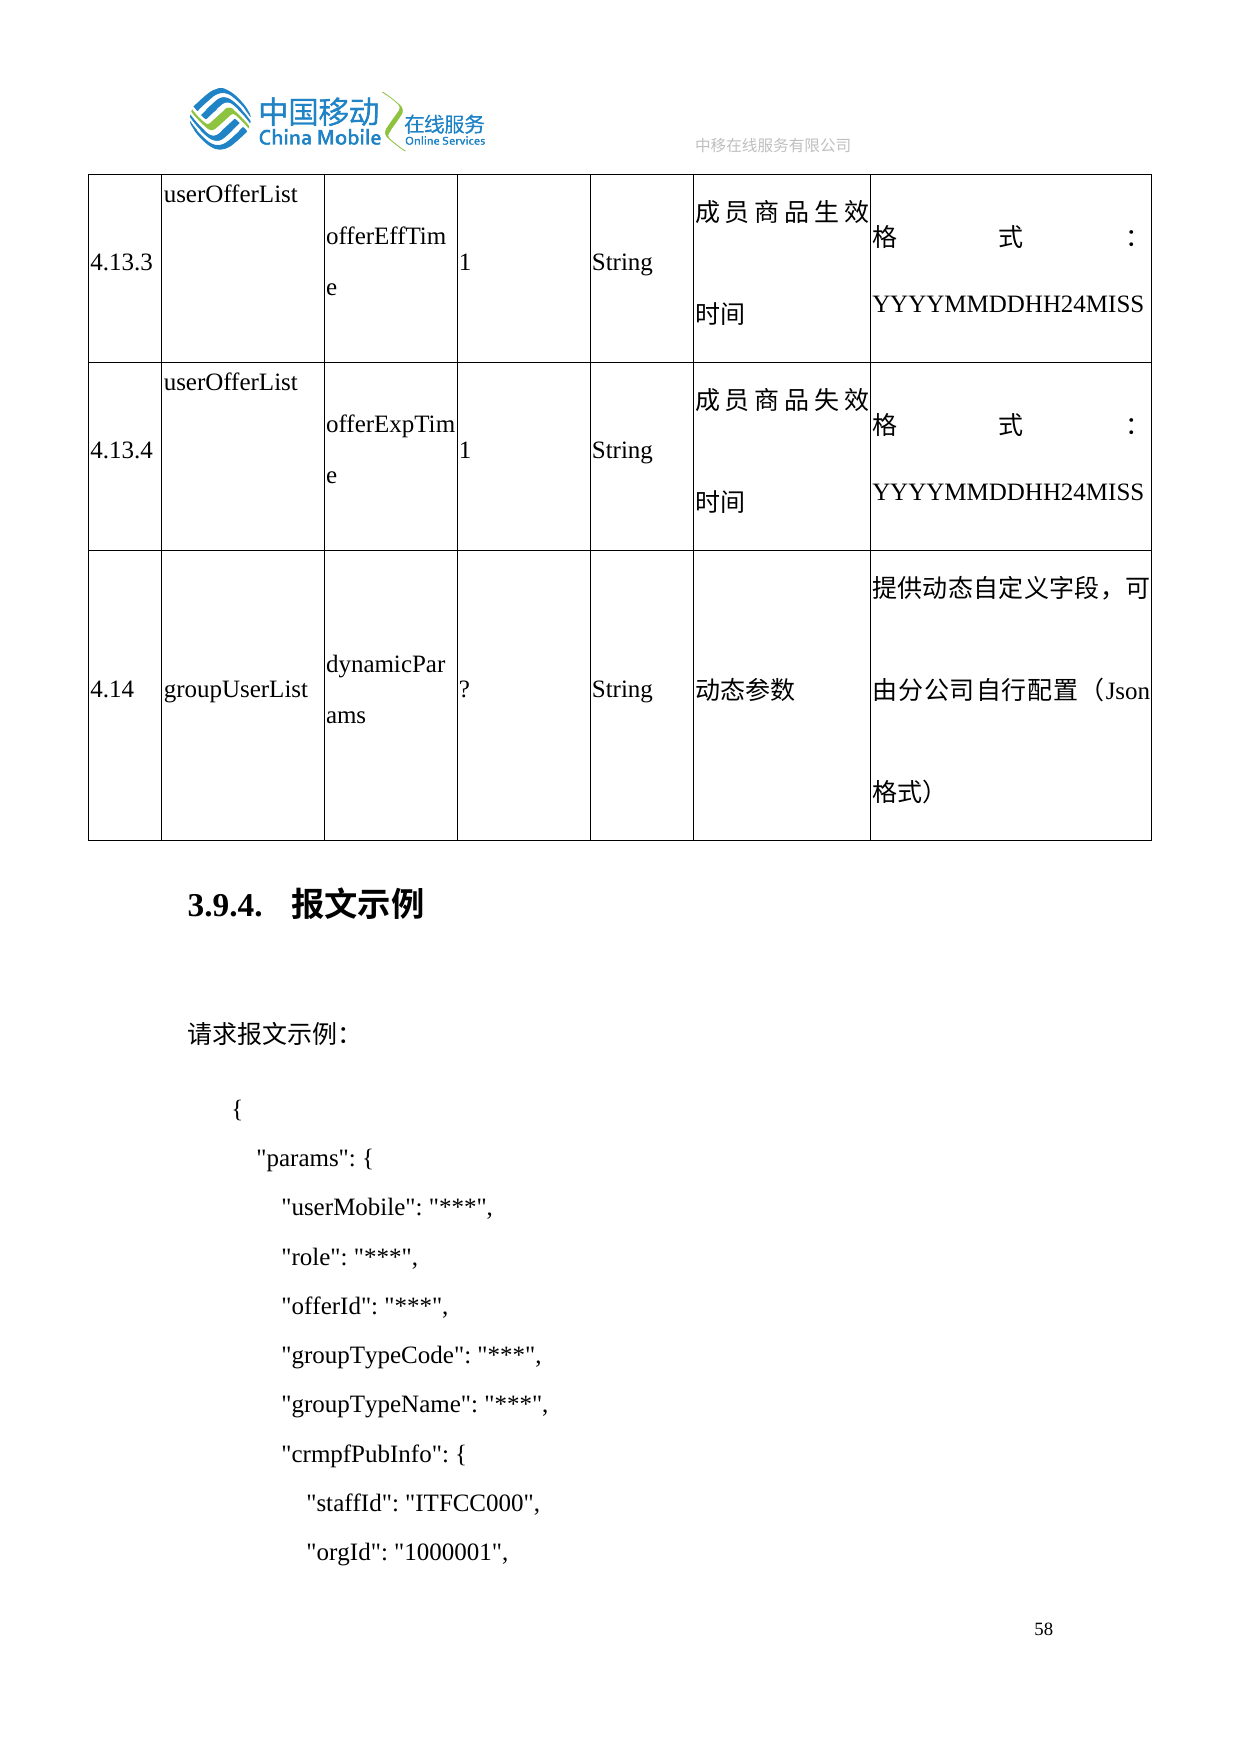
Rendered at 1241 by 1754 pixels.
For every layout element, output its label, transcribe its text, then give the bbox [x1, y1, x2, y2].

table_cell 1 [458, 175, 590, 362]
text "userMobile": "***", [187, 1190, 1053, 1224]
table_cell dynamicParams [325, 551, 457, 840]
text "orgId": "1000001", [187, 1535, 1053, 1569]
picture [187, 88, 488, 152]
table_cell 4.14 [89, 551, 161, 840]
text 请求报文示例： [187, 998, 1053, 1066]
table_cell offerEffTime [325, 175, 457, 362]
text "offerId": "***", [187, 1288, 1053, 1322]
text "params": { [187, 1141, 1053, 1174]
text { [187, 1091, 1053, 1125]
table_cell userOfferList [162, 363, 324, 550]
text "role": "***", [187, 1239, 1053, 1273]
text "crmpfPubInfo": { [187, 1436, 1053, 1470]
table_cell groupUserList [162, 551, 324, 840]
subtitle 报文示例 [187, 868, 1028, 936]
table_cell 格式：YYYYMMDDHH24MISS [871, 175, 1151, 362]
table_cell ? [458, 551, 590, 840]
table_cell 成员商品失效时间 [694, 363, 870, 550]
table_cell String [591, 175, 693, 362]
text "groupTypeName": "***", [187, 1387, 1053, 1421]
text "staffId": "ITFCC000", [187, 1486, 1053, 1519]
text "groupTypeCode": "***", [187, 1338, 1053, 1372]
table_cell 格式：YYYYMMDDHH24MISS [871, 363, 1151, 550]
table_cell offerExpTime [325, 363, 457, 550]
table_cell 4.13.4 [89, 363, 161, 550]
table_cell String [591, 363, 693, 550]
table_cell 动态参数 [694, 551, 870, 840]
table_cell 提供动态自定义字段，可由分公司自行配置（Json格式） [871, 551, 1151, 840]
table_cell 成员商品生效时间 [694, 175, 870, 362]
table_cell 4.13.3 [89, 175, 161, 362]
table_cell String [591, 551, 693, 840]
table_cell userOfferList [162, 175, 324, 362]
table_cell 1 [458, 363, 590, 550]
